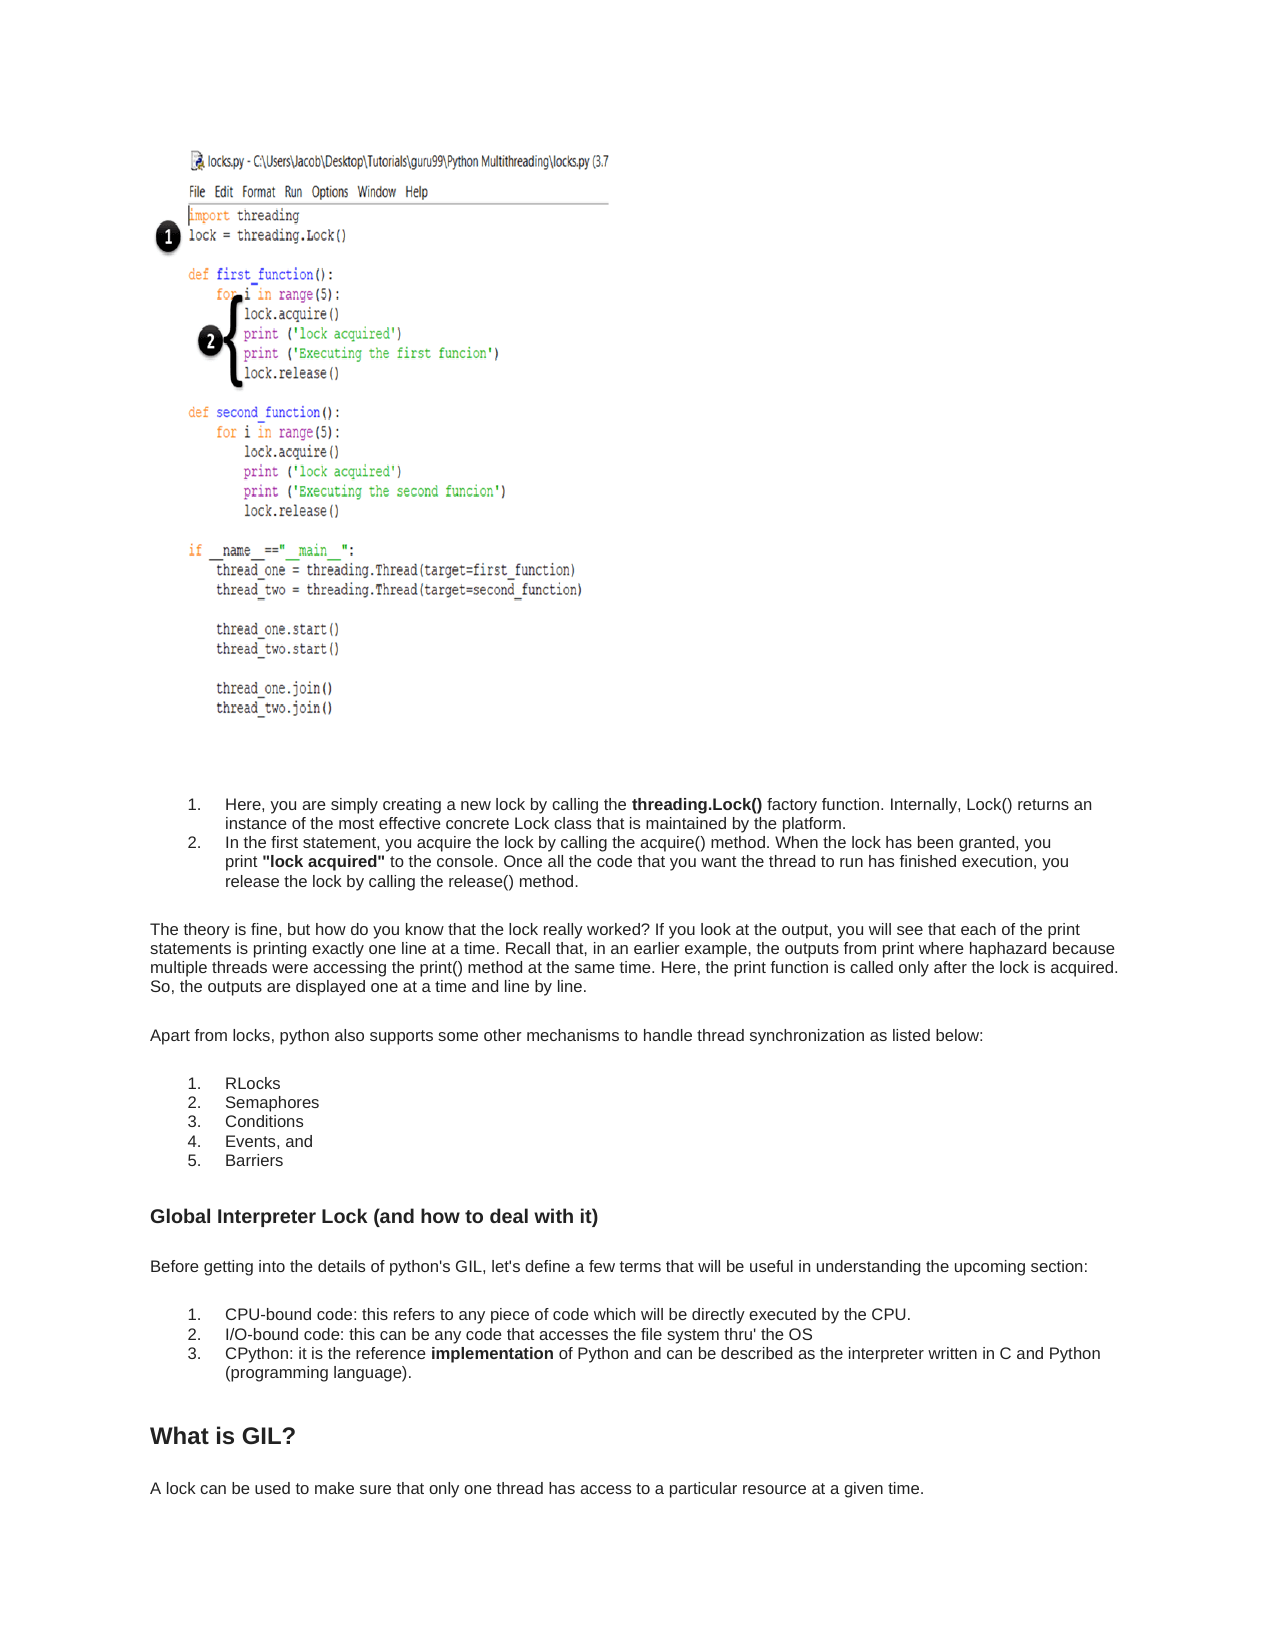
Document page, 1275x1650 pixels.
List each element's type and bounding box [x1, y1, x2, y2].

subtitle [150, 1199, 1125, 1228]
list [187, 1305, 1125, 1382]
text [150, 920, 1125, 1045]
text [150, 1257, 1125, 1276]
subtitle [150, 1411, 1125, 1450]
picture [150, 150, 609, 766]
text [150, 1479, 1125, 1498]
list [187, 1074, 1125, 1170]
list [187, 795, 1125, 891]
